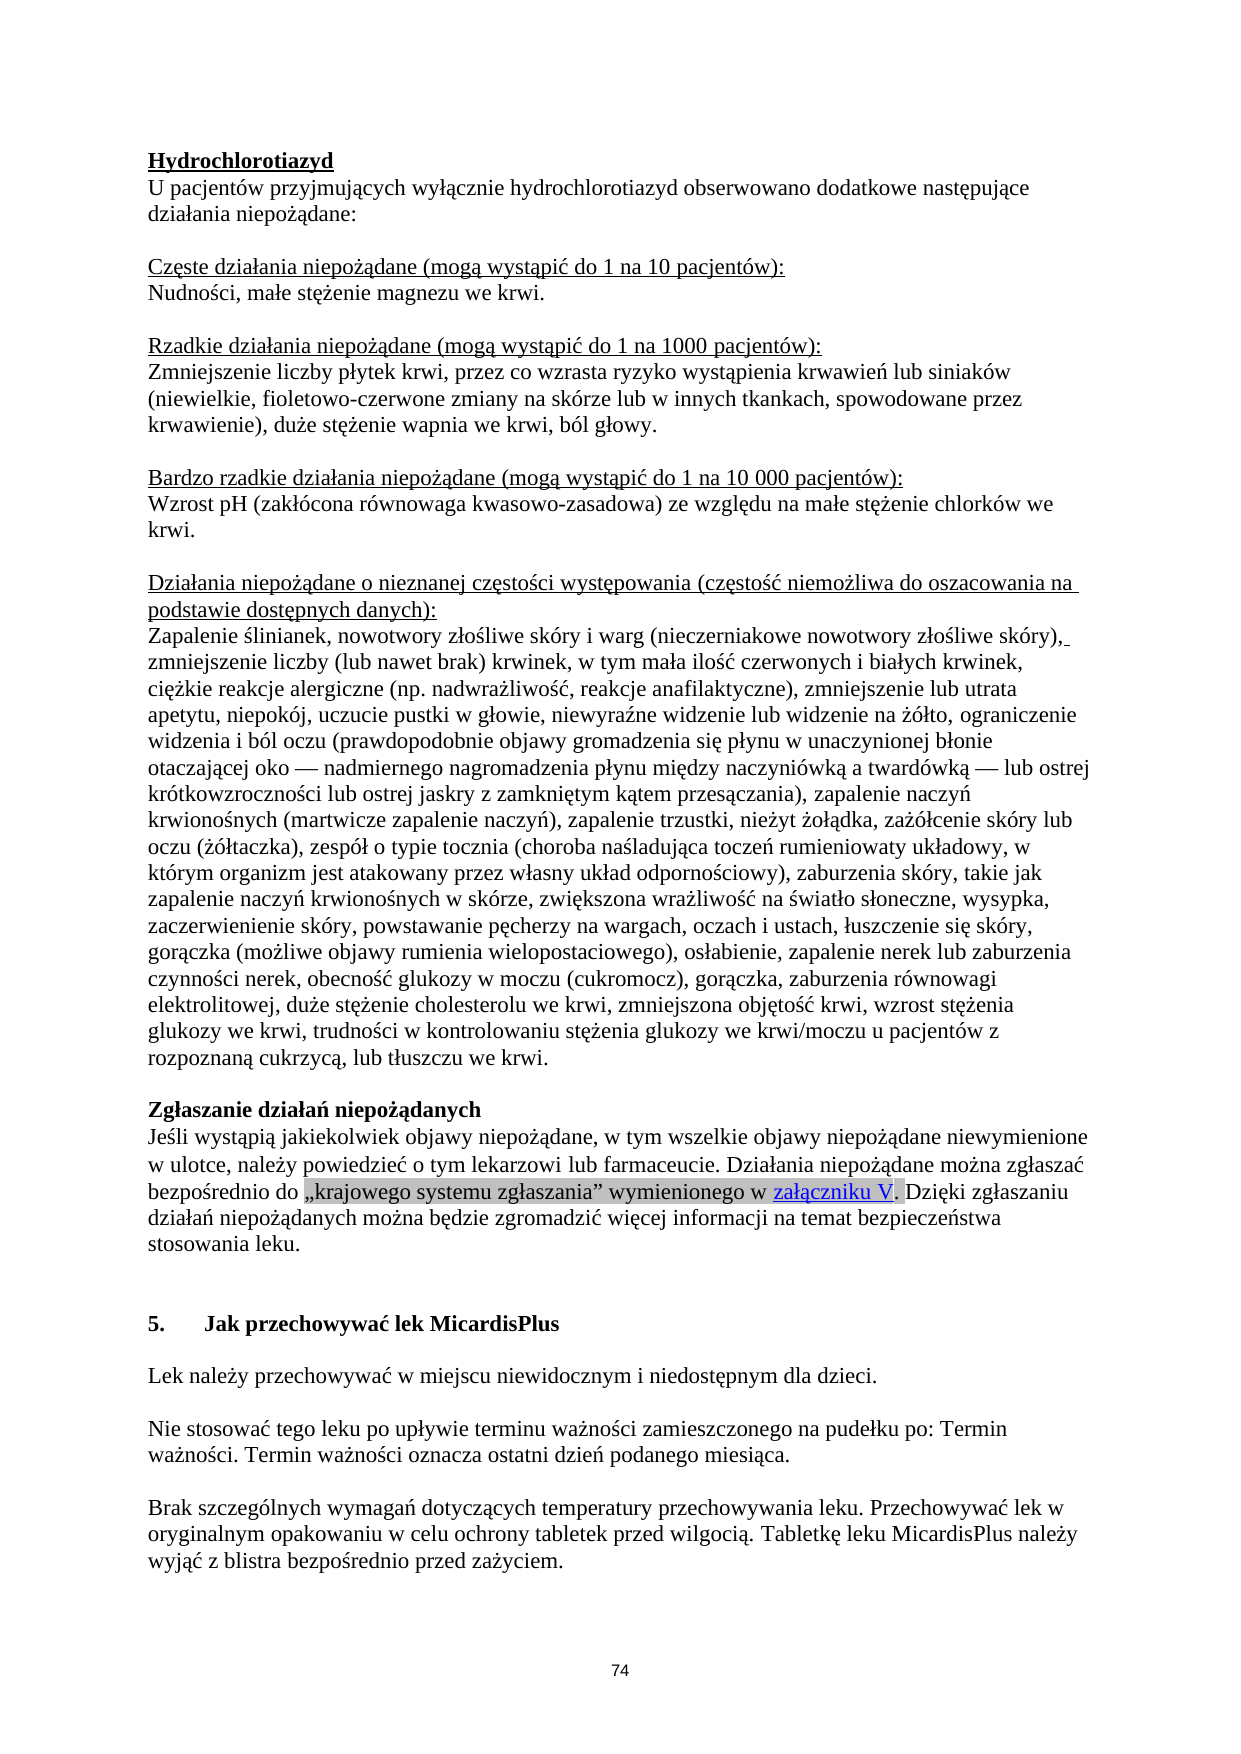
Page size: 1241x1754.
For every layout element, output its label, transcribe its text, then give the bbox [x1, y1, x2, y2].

text Częste działania niepożądane (mogą wystąpić do 1 na 10 pacjentów): [148, 253, 1093, 279]
text Lek należy przechowywać w miejscu niewidocznym i niedostępnym dla dzieci. [148, 1362, 1093, 1389]
list Jeśli wystąpią jakiekolwiek objawy niepożądane, w tym wszelkie objawy niepożądane niewymienione w ulotce, należy powiedzieć o tym lekarzowi lub farmaceucie. Działania niepożądane można zgłaszać bezpośrednio do „krajowego systemu zgłaszania” wymienionego w załączniku V. Dzięki zgłaszaniu działań niepożądanych można będzie zgromadzić więcej informacji na temat bezpieczeństwa stosowania leku. [148, 1123, 1093, 1257]
text Hydrochlorotiazyd [148, 148, 1093, 174]
text 5. Jak przechowywać lek MicardisPlus [148, 1309, 1093, 1336]
text Nudności, małe stężenie magnezu we krwi. [148, 279, 1093, 306]
text Wzrost pH (zakłócona równowaga kwasowo-zasadowa) ze względu na małe stężenie chlorków we krwi. [148, 490, 1093, 543]
text Bardzo rzadkie działania niepożądane (mogą wystąpić do 1 na 10 000 pacjentów): [148, 464, 1093, 490]
text Działania niepożądane o nieznanej częstości występowania (częstość niemożliwa do oszacowania na podstawie dostępnych danych): [148, 569, 1093, 622]
text Rzadkie działania niepożądane (mogą wystąpić do 1 na 1000 pacjentów): [148, 332, 1093, 358]
text Nie stosować tego leku po upływie terminu ważności zamieszczonego na pudełku po: Termin ważności. Termin ważności oznacza ostatni dzień podanego miesiąca. [148, 1415, 1093, 1468]
list Zgłaszanie działań niepożądanych [148, 1096, 1093, 1123]
text Zapalenie ślinianek, nowotwory złośliwe skóry i warg (nieczerniakowe nowotwory złośliwe skóry), zmniejszenie liczby (lub nawet brak) krwinek, w tym mała ilość czerwonych i białych krwinek, ciężkie reakcje alergiczne (np. nadwrażliwość, reakcje anafilaktyczne), zmniejszenie lub utrata apetytu, niepokój, uczucie pustki w głowie, niewyraźne widzenie lub widzenie na żółto, ograniczenie widzenia i ból oczu (prawdopodobnie objawy gromadzenia się płynu w unaczynionej błonie otaczającej oko — nadmiernego nagromadzenia płynu między naczyniówką a twardówką — lub ostrej krótkowzroczności lub ostrej jaskry z zamkniętym kątem przesączania), zapalenie naczyń krwionośnych (martwicze zapalenie naczyń), zapalenie trzustki, nieżyt żołądka, zażółcenie skóry lub oczu (żółtaczka), zespół o typie tocznia (choroba naśladująca toczeń rumieniowaty układowy, w którym organizm jest atakowany przez własny układ odpornościowy), zaburzenia skóry, takie jak zapalenie naczyń krwionośnych w skórze, zwiększona wrażliwość na światło słoneczne, wysypka, zaczerwienienie skóry, powstawanie pęcherzy na wargach, oczach i ustach, łuszczenie się skóry, gorączka (możliwe objawy rumienia wielopostaciowego), osłabienie, zapalenie nerek lub zaburzenia czynności nerek, obecność glukozy w moczu (cukromocz), gorączka, zaburzenia równowagi elektrolitowej, duże stężenie cholesterolu we krwi, zmniejszona objętość krwi, wzrost stężenia glukozy we krwi, trudności w kontrolowaniu stężenia glukozy we krwi/moczu u pacjentów z rozpoznaną cukrzycą, lub tłuszczu we krwi. [148, 622, 1093, 1070]
text U pacjentów przyjmujących wyłącznie hydrochlorotiazyd obserwowano dodatkowe następujące działania niepożądane: [148, 174, 1093, 227]
text Brak szczególnych wymagań dotyczących temperatury przechowywania leku. Przechowywać lek w oryginalnym opakowaniu w celu ochrony tabletek przed wilgocią. Tabletkę leku MicardisPlus należy wyjąć z blistra bezpośrednio przed zażyciem. [148, 1494, 1093, 1573]
text Zmniejszenie liczby płytek krwi, przez co wzrasta ryzyko wystąpienia krwawień lub siniaków (niewielkie, fioletowo-czerwone zmiany na skórze lub w innych tkankach, spowodowane przez krwawienie), duże stężenie wapnia we krwi, ból głowy. [148, 358, 1093, 437]
